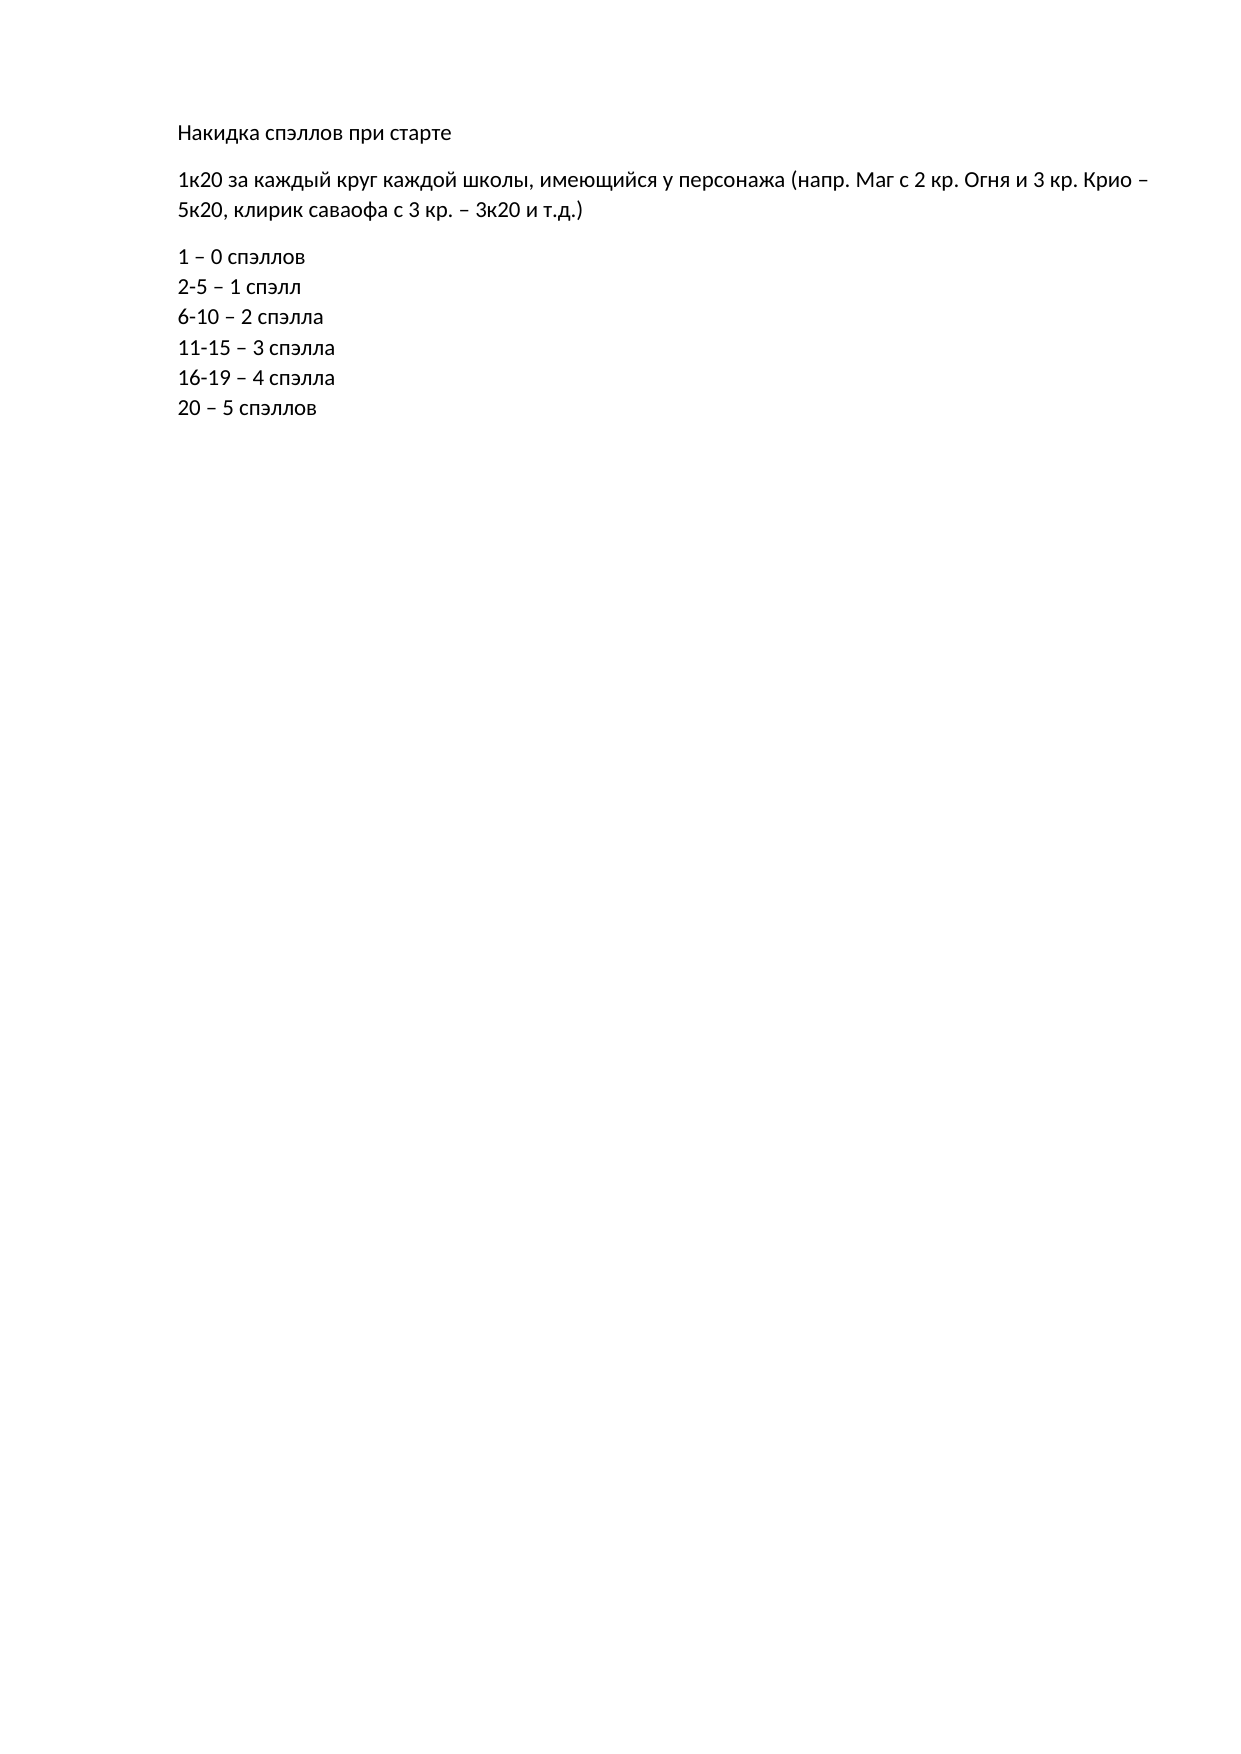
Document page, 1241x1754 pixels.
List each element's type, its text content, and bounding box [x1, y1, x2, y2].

text 1к20 за каждый круг каждой школы, имеющийся у персонажа (напр. Маг с 2 кр. Огня и 3 кр. Крио – 5к20, клирик саваофа с 3 кр. – 3к20 и т.д.) [177, 165, 1152, 223]
text 1 – 0 спэллов 2-5 – 1 спэлл 6-10 – 2 спэлла 11-15 – 3 спэлла 16-19 – 4 спэлла 20 – 5 спэллов [177, 242, 1152, 421]
text Накидка спэллов при старте [177, 118, 1152, 146]
